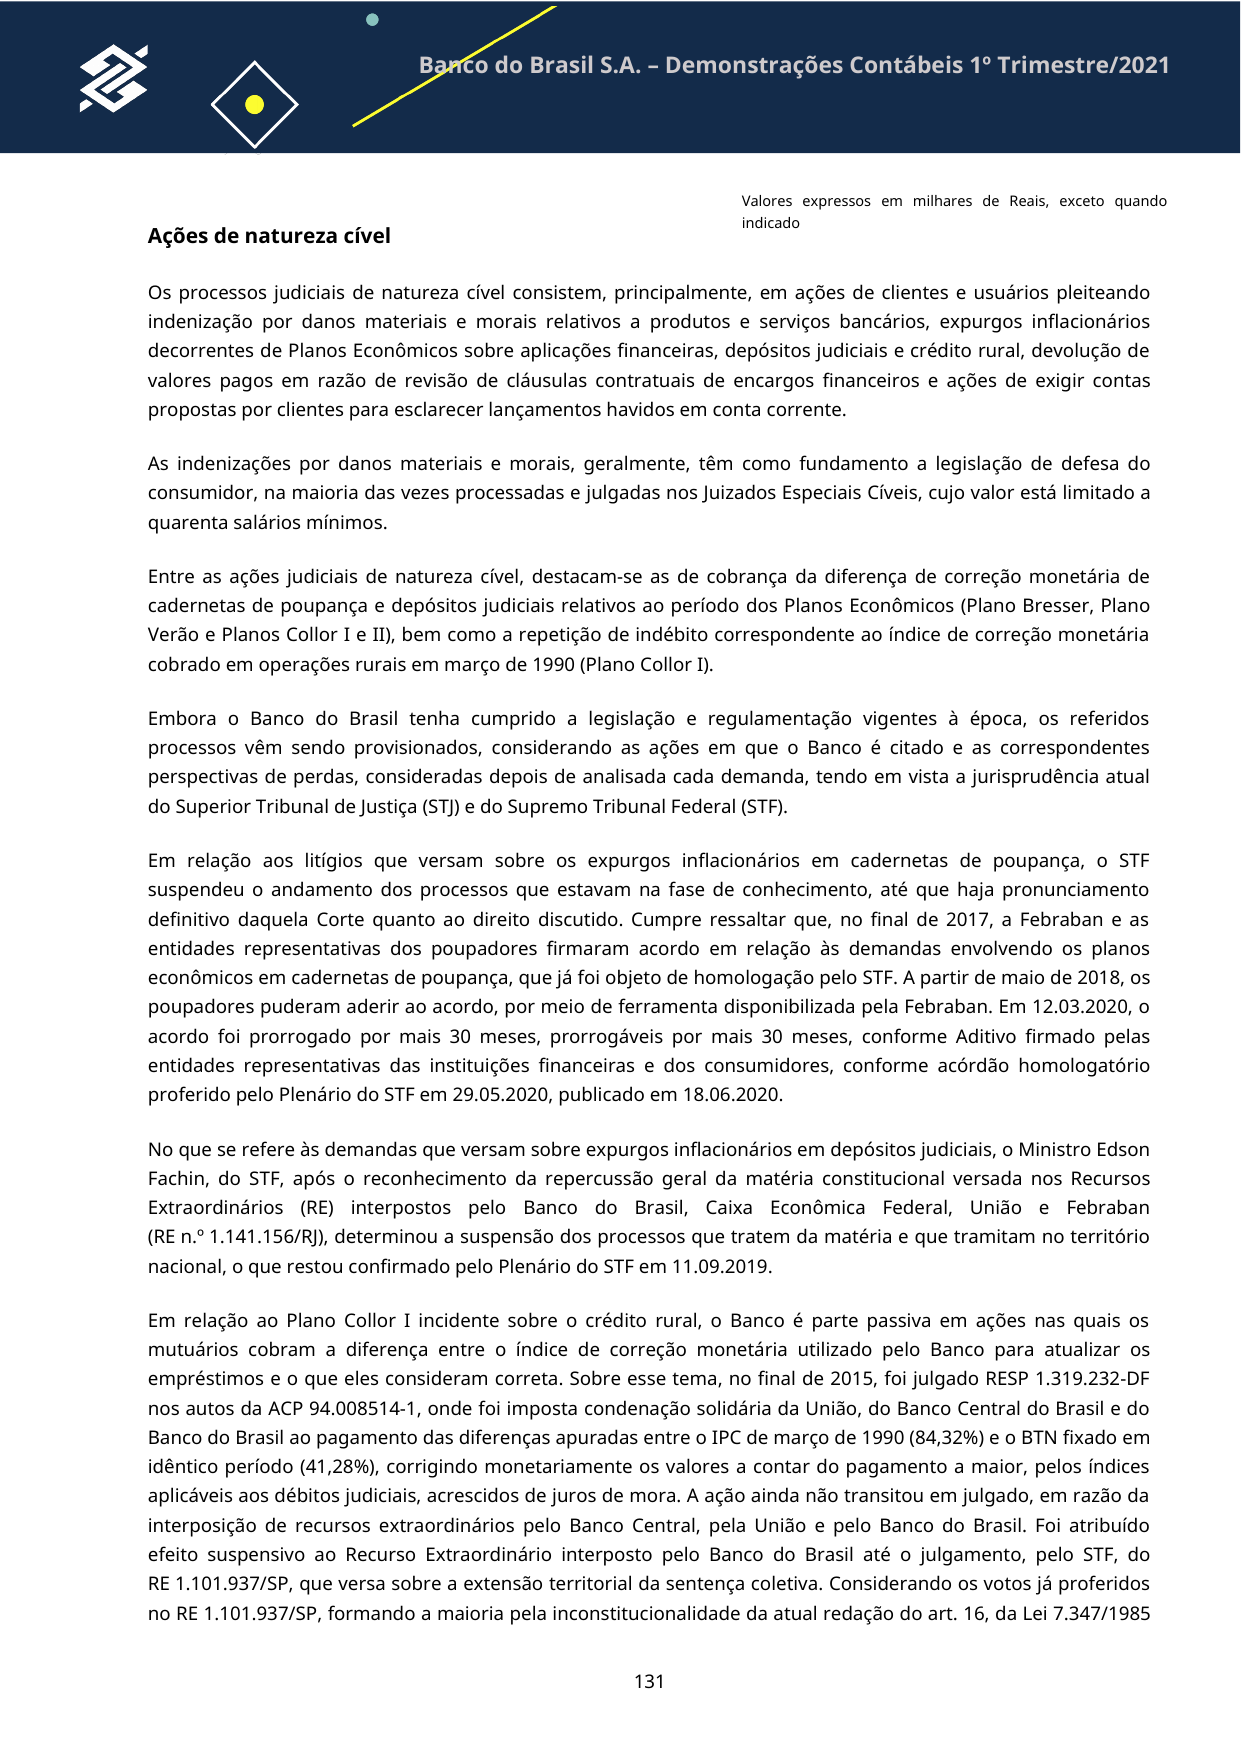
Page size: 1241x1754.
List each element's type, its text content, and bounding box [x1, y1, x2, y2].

text As indenizações por danos materiais e morais, geralmente, têm como fundamento a legislação de defesa do consumidor, na maioria das vezes processadas e julgadas nos Juizados Especiais Cíveis, cujo valor está limitado a quarenta salários mínimos. [148, 450, 1152, 534]
picture [210, 6, 588, 149]
text Embora o Banco do Brasil tenha cumprido a legislação e regulamentação vigentes à época, os referidos processos vêm sendo provisionados, considerando as ações em que o Banco é citado e as correspondentes perspectivas de perdas, consideradas depois de analisada cada demanda, tendo em vista a jurisprudência atual do Superior Tribunal de Justiça (STJ) e do Supremo Tribunal Federal (STF). [148, 705, 1152, 819]
text Ações de natureza cível [148, 221, 1152, 250]
text Os processos judiciais de natureza cível consistem, principalmente, em ações de clientes e usuários pleiteando indenização por danos materiais e morais relativos a produtos e serviços bancários, expurgos inflacionários decorrentes de Planos Econômicos sobre aplicações financeiras, depósitos judiciais e crédito rural, devolução de valores pagos em razão de revisão de cláusulas contratuais de encargos financeiros e ações de exigir contas propostas por clientes para esclarecer lançamentos havidos em conta corrente. [148, 279, 1152, 422]
text Entre as ações judiciais de natureza cível, destacam-se as de cobrança da diferença de correção monetária de cadernetas de poupança e depósitos judiciais relativos ao período dos Planos Econômicos (Plano Bresser, Plano Verão e Planos Collor I e II), bem como a repetição de indébito correspondente ao índice de correção monetária cobrado em operações rurais em março de 1990 (Plano Collor I). [148, 563, 1152, 677]
text Em relação aos litígios que versam sobre os expurgos inflacionários em cadernetas de poupança, o STF suspendeu o andamento dos processos que estavam na fase de conhecimento, até que haja pronunciamento definitivo daquela Corte quanto ao direito discutido. Cumpre ressaltar que, no final de 2017, a Febraban e as entidades representativas dos poupadores firmaram acordo em relação às demandas envolvendo os planos econômicos em cadernetas de poupança, que já foi objeto de homologação pelo STF. A partir de maio de 2018, os poupadores puderam aderir ao acordo, por meio de ferramenta disponibilizada pela Febraban. Em 12.03.2020, o acordo foi prorrogado por mais 30 meses, prorrogáveis por mais 30 meses, conforme Aditivo firmado pelas entidades representativas das instituições financeiras e dos consumidores, conforme acórdão homologatório proferido pelo Plenário do STF em 29.05.2020, publicado em 18.06.2020. [148, 847, 1152, 1107]
picture [79, 44, 148, 113]
text No que se refere às demandas que versam sobre expurgos inflacionários em depósitos judiciais, o Ministro Edson Fachin, do STF, após o reconhecimento da repercussão geral da matéria constitucional versada nos Recursos Extraordinários (RE) interpostos pelo Banco do Brasil, Caixa Econômica Federal, União e Febraban (RE n.º 1.141.156/RJ), determinou a suspensão dos processos que tratem da matéria e que tramitam no território nacional, o que restou confirmado pelo Plenário do STF em 11.09.2019. [148, 1136, 1152, 1278]
